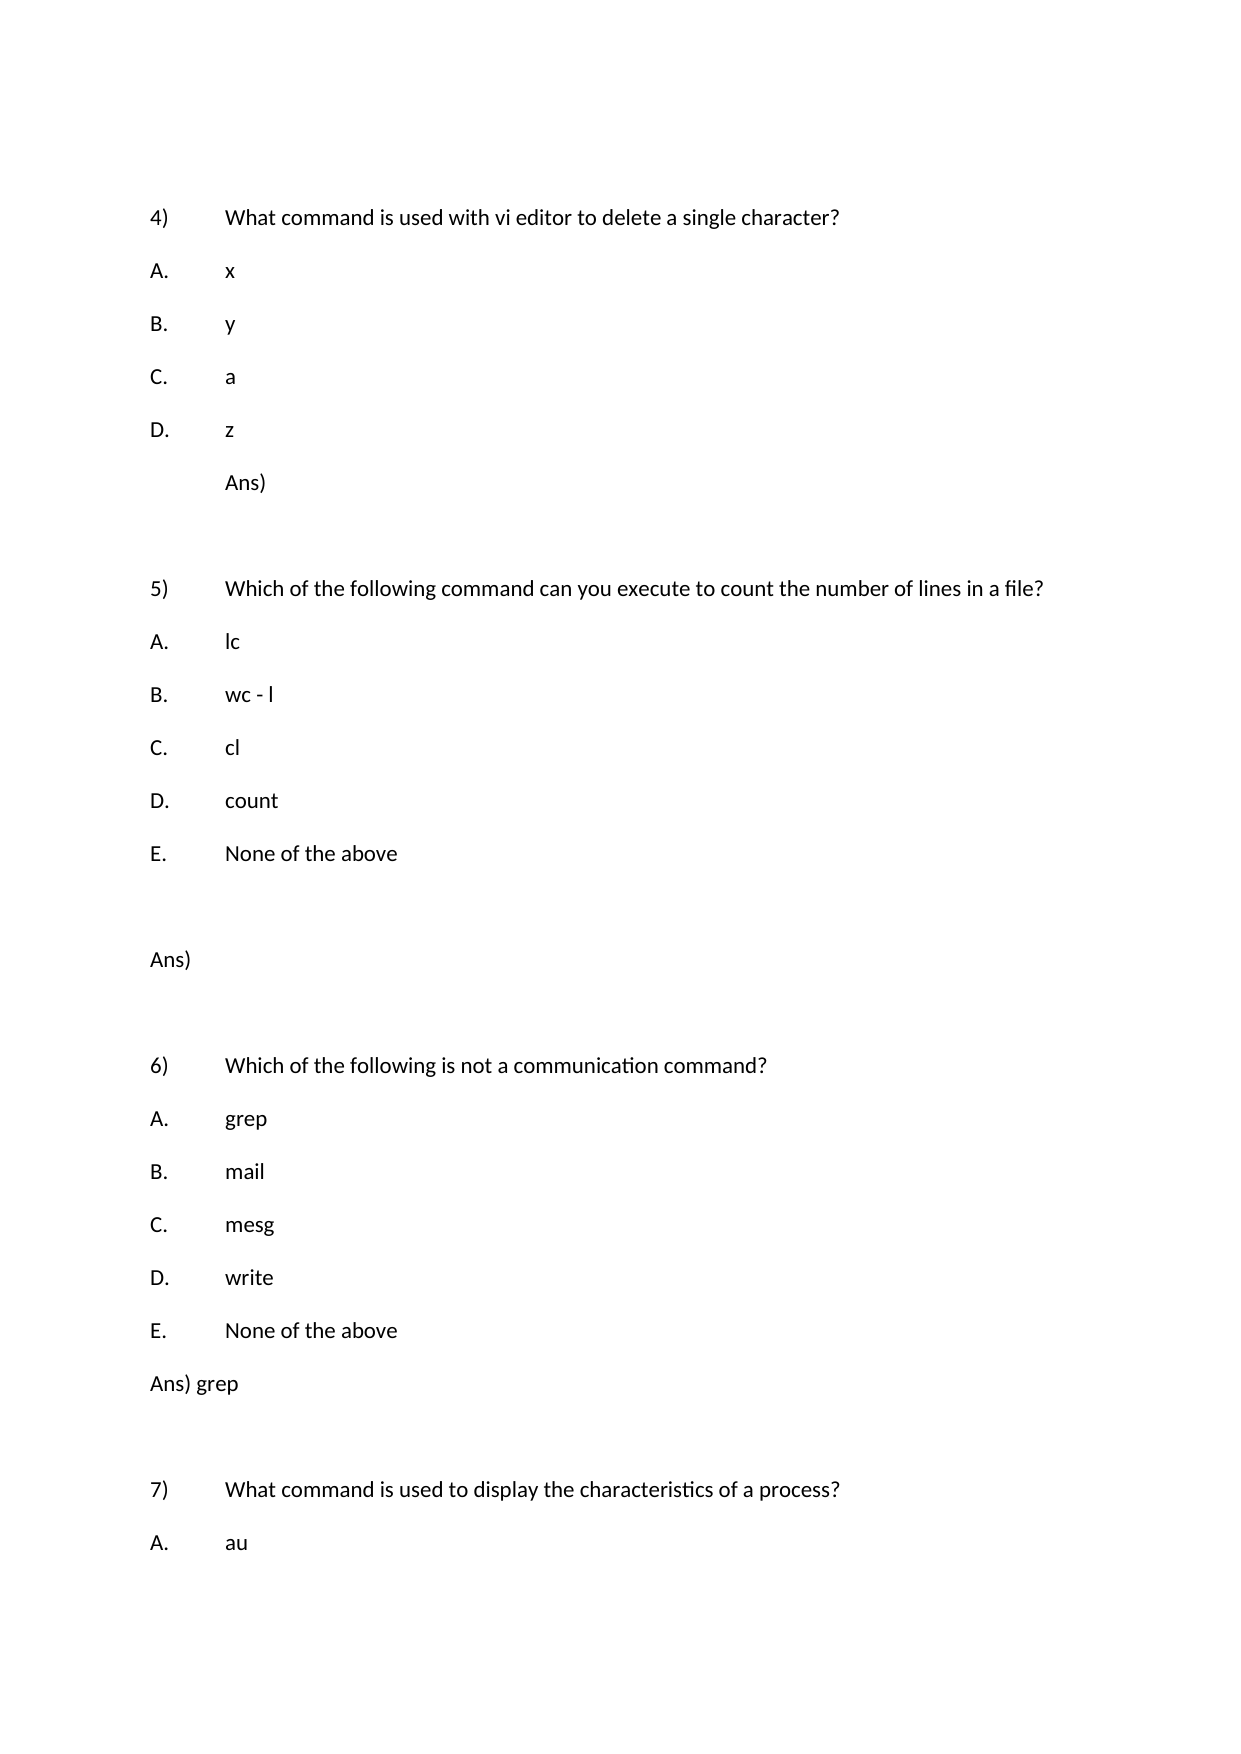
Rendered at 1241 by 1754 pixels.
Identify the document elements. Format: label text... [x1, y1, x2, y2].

text A. x [150, 256, 1090, 284]
text B. y [150, 309, 1090, 337]
text 7) What command is used to display the characteristics of a process? [150, 1476, 1090, 1503]
text 4) What command is used with vi editor to delete a single character? [150, 203, 1090, 231]
text 5) Which of the following command can you execute to count the number of lines in a file? [150, 574, 1090, 602]
text A. au [150, 1528, 1090, 1557]
text C. mesg [150, 1210, 1090, 1238]
text B. wc - l [150, 680, 1090, 708]
text E. None of the above [150, 1316, 1090, 1344]
text B. mail [150, 1157, 1090, 1185]
text Ans) [150, 468, 1090, 496]
text C. cl [150, 733, 1090, 761]
text D. count [150, 786, 1090, 814]
text A. grep [150, 1104, 1090, 1132]
text D. write [150, 1263, 1090, 1291]
text Ans) [150, 945, 1090, 973]
text C. a [150, 362, 1090, 390]
text 6) Which of the following is not a communication command? [150, 1051, 1090, 1079]
text E. None of the above [150, 839, 1090, 867]
text A. lc [150, 627, 1090, 655]
text Ans) grep [150, 1369, 1090, 1397]
text D. z [150, 415, 1090, 443]
